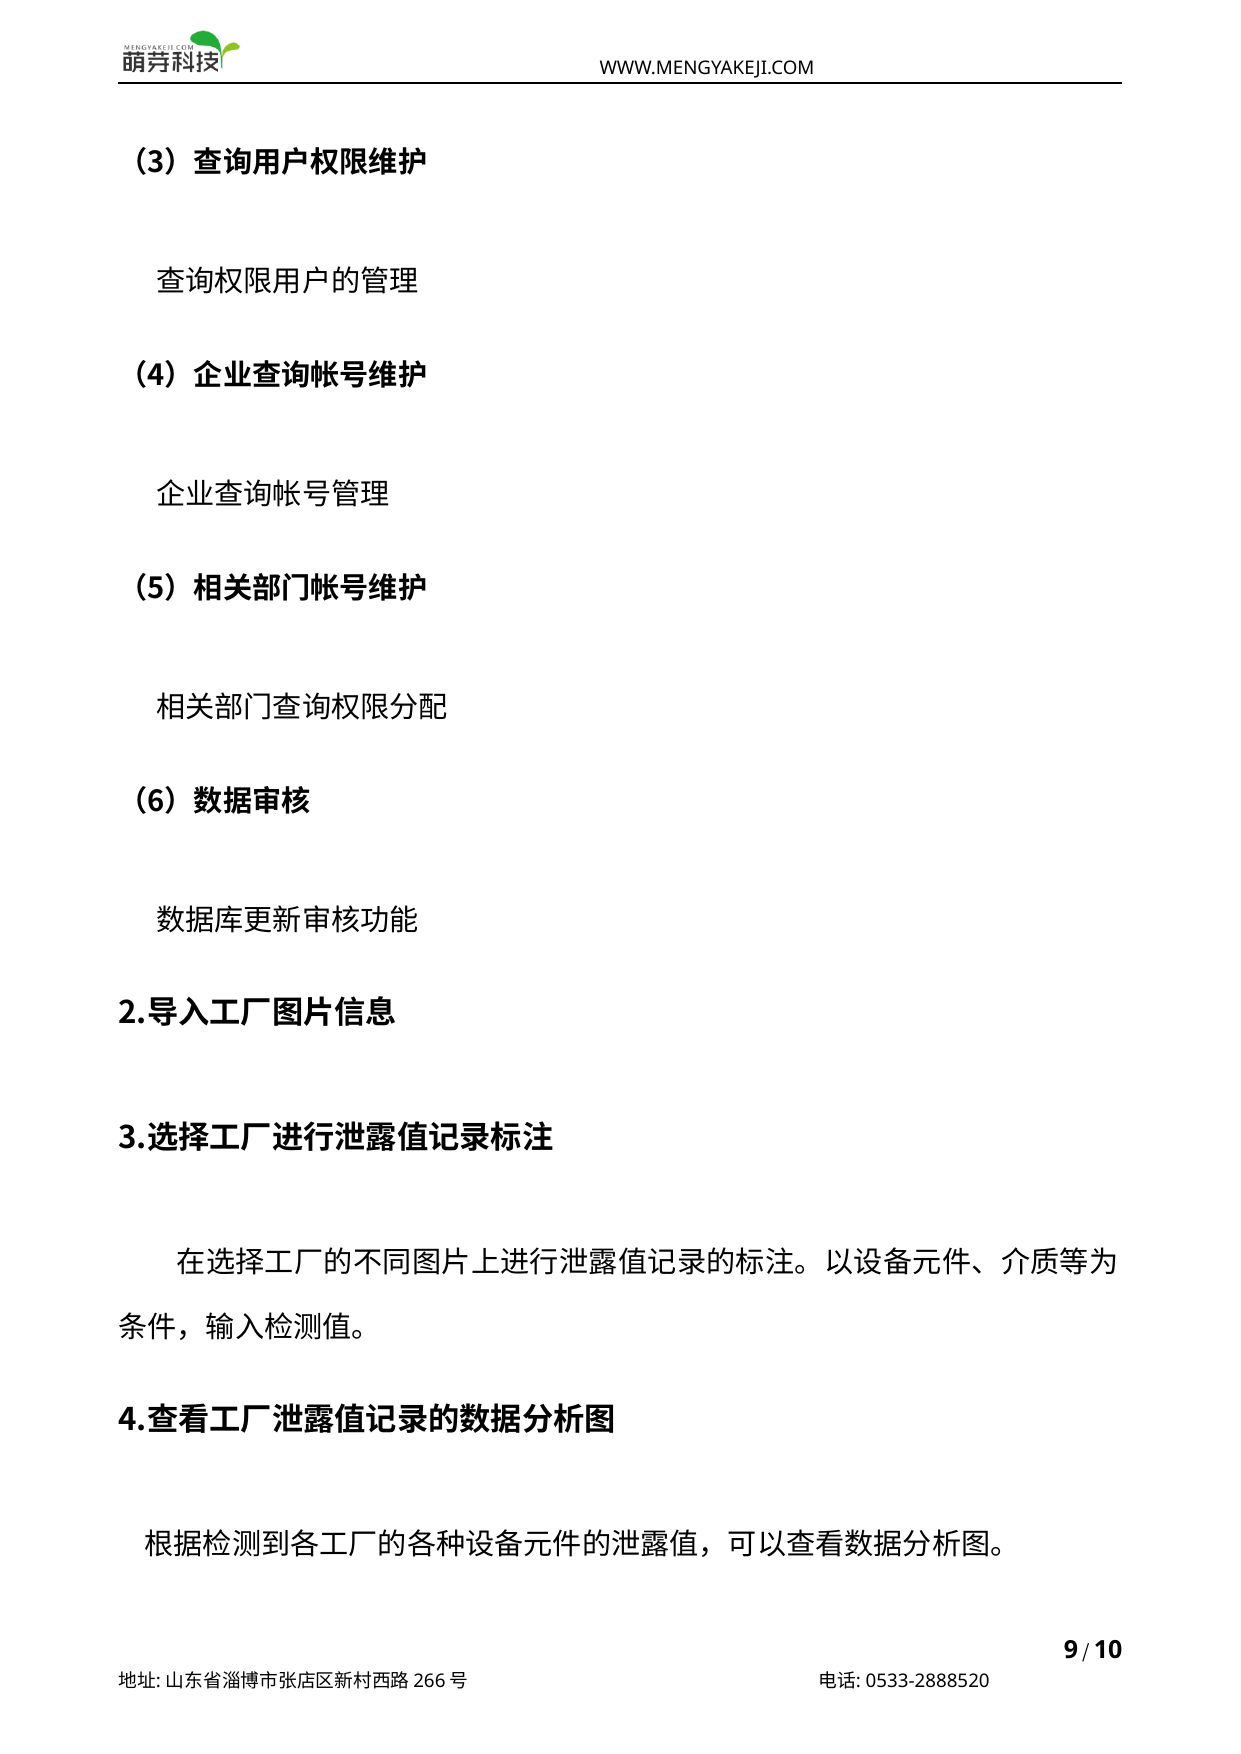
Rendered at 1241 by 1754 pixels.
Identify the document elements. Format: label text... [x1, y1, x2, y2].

picture [118, 29, 242, 75]
text 根据检测到各工厂的各种设备元件的泄露值，可以查看数据分析图。 [118, 1509, 1122, 1574]
text 相关部门查询权限分配 [118, 672, 1122, 737]
text 在选择工厂的不同图片上进行泄露值记录的标注。以设备元件、介质等为条件，输入检测值。 [118, 1227, 1122, 1357]
subtitle （5）相关部门帐号维护 [118, 553, 1122, 618]
subtitle （6）数据审核 [118, 766, 1122, 831]
text 数据库更新审核功能 [118, 885, 1122, 950]
subtitle （3）查询用户权限维护 [118, 127, 1122, 192]
subtitle 3.选择工厂进行泄露值记录标注 [118, 1102, 1122, 1167]
subtitle （4）企业查询帐号维护 [118, 340, 1122, 405]
text 企业查询帐号管理 [118, 459, 1122, 524]
subtitle 2.导入工厂图片信息 [118, 977, 1122, 1042]
subtitle 4.查看工厂泄露值记录的数据分析图 [118, 1384, 1122, 1449]
text 查询权限用户的管理 [118, 246, 1122, 311]
